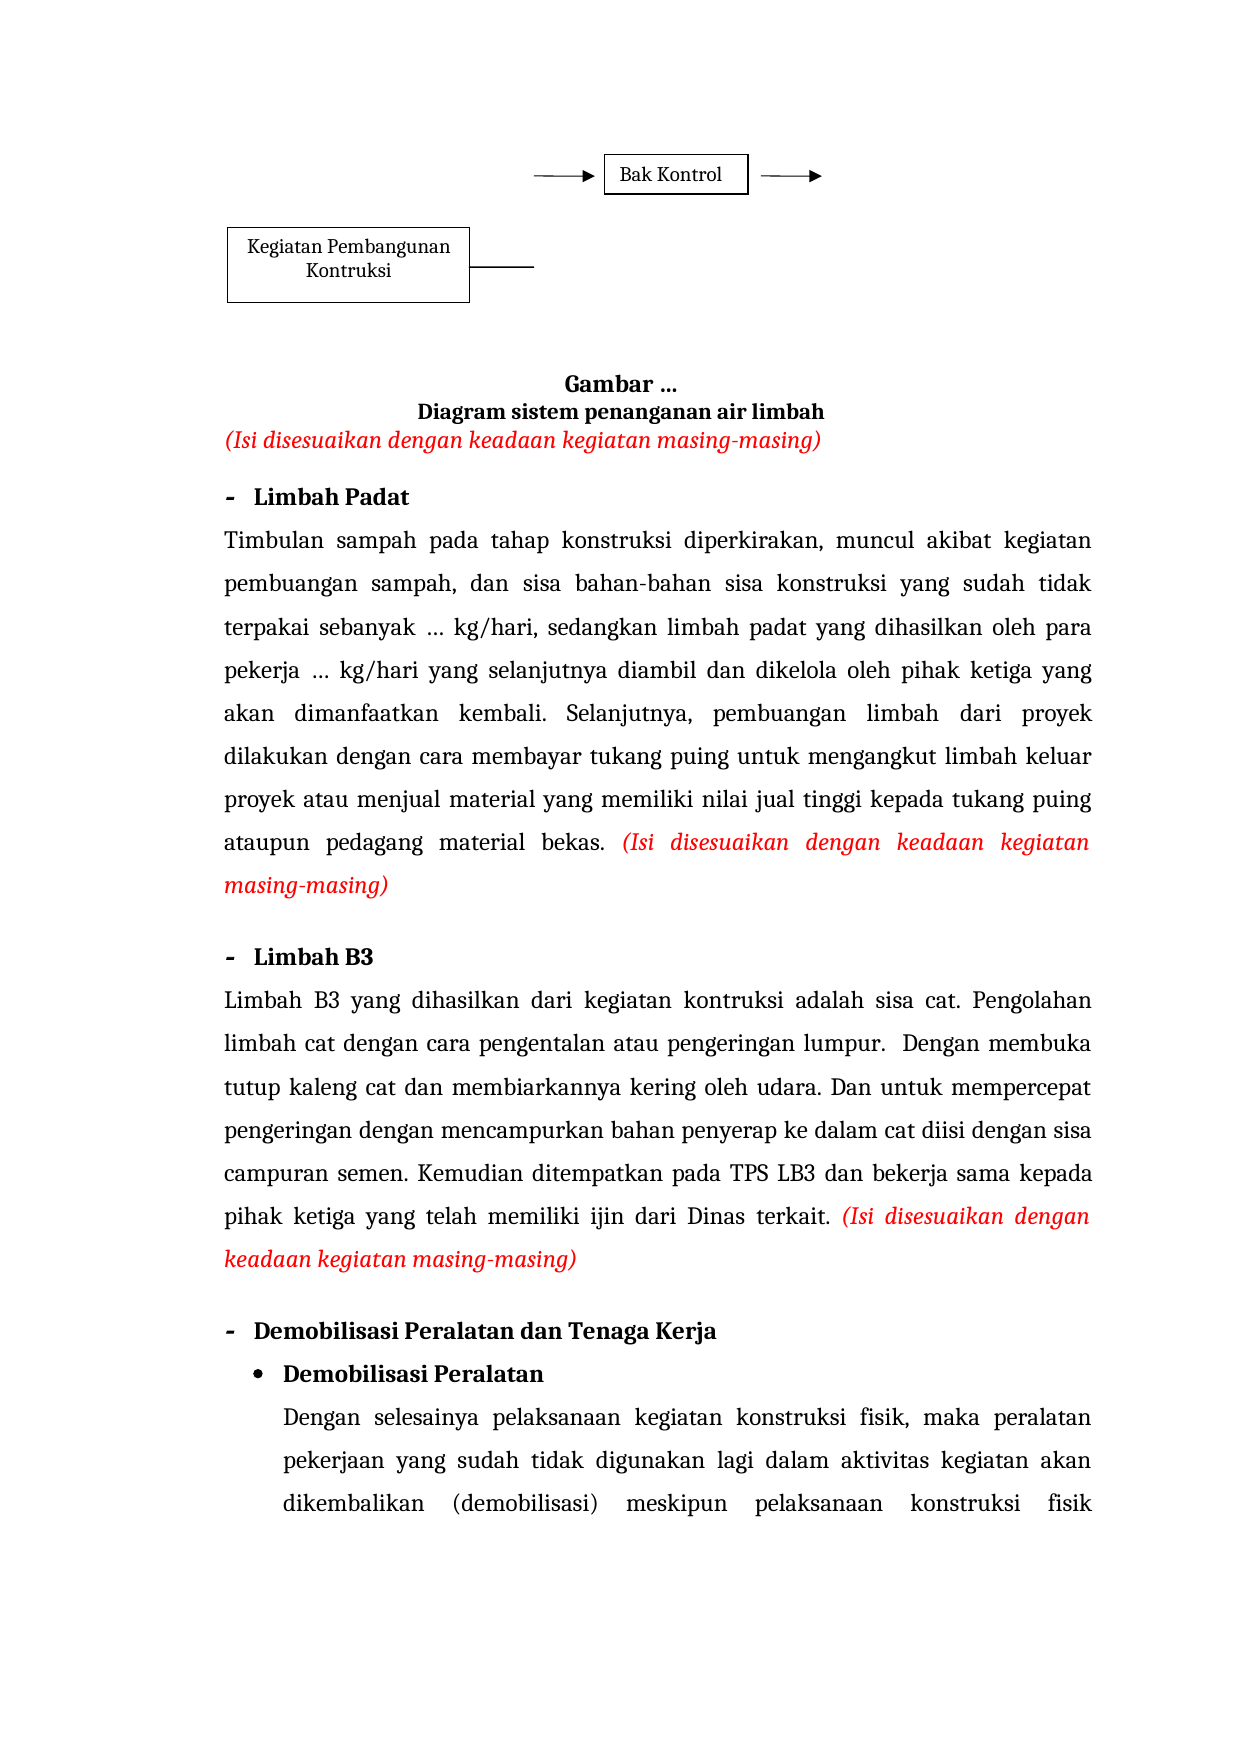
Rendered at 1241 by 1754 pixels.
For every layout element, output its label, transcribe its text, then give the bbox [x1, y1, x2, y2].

list Limbah Padat [224, 483, 1093, 512]
list Timbulan sampah pada tahap konstruksi diperkirakan, muncul akibat kegiatan pembuangan sampah, dan sisa bahan-bahan sisa konstruksi yang sudah tidak terpakai sebanyak … kg/hari, sedangkan limbah padat yang dihasilkan oleh para pekerja … kg/hari yang selanjutnya diambil dan dikelola oleh pihak ketiga yang akan dimanfaatkan kembali. Selanjutnya, pembuangan limbah dari proyek dilakukan dengan cara membayar tukang puing untuk mengangkut limbah keluar proyek atau menjual material yang memiliki nilai jual tinggi kepada tukang puing ataupun pedagang material bekas. (Isi disesuaikan dengan keadaan kegiatan masing-masing) [224, 526, 1093, 900]
list Limbah B3 [224, 943, 1093, 972]
list Demobilisasi Peralatan [253, 1360, 1093, 1389]
text Gambar … [150, 370, 1093, 399]
list Limbah B3 yang dihasilkan dari kegiatan kontruksi adalah sisa cat. Pengolahan limbah cat dengan cara pengentalan atau pengeringan lumpur. Dengan membuka tutup kaleng cat dan membiarkannya kering oleh udara. Dan untuk mempercepat pengeringan dengan mencampurkan bahan penyerap ke dalam cat diisi dengan sisa campuran semen. Kemudian ditempatkan pada TPS LB3 dan bekerja sama kepada pihak ketiga yang telah memiliki ijin dari Dinas terkait. (Isi disesuaikan dengan keadaan kegiatan masing-masing) [224, 986, 1093, 1274]
list (Isi disesuaikan dengan keadaan kegiatan masing-masing) [224, 426, 1093, 454]
list Diagram sistem penanganan air limbah [150, 399, 1093, 426]
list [283, 1403, 1093, 1518]
list Demobilisasi Peralatan dan Tenaga Kerja [224, 1317, 1093, 1346]
